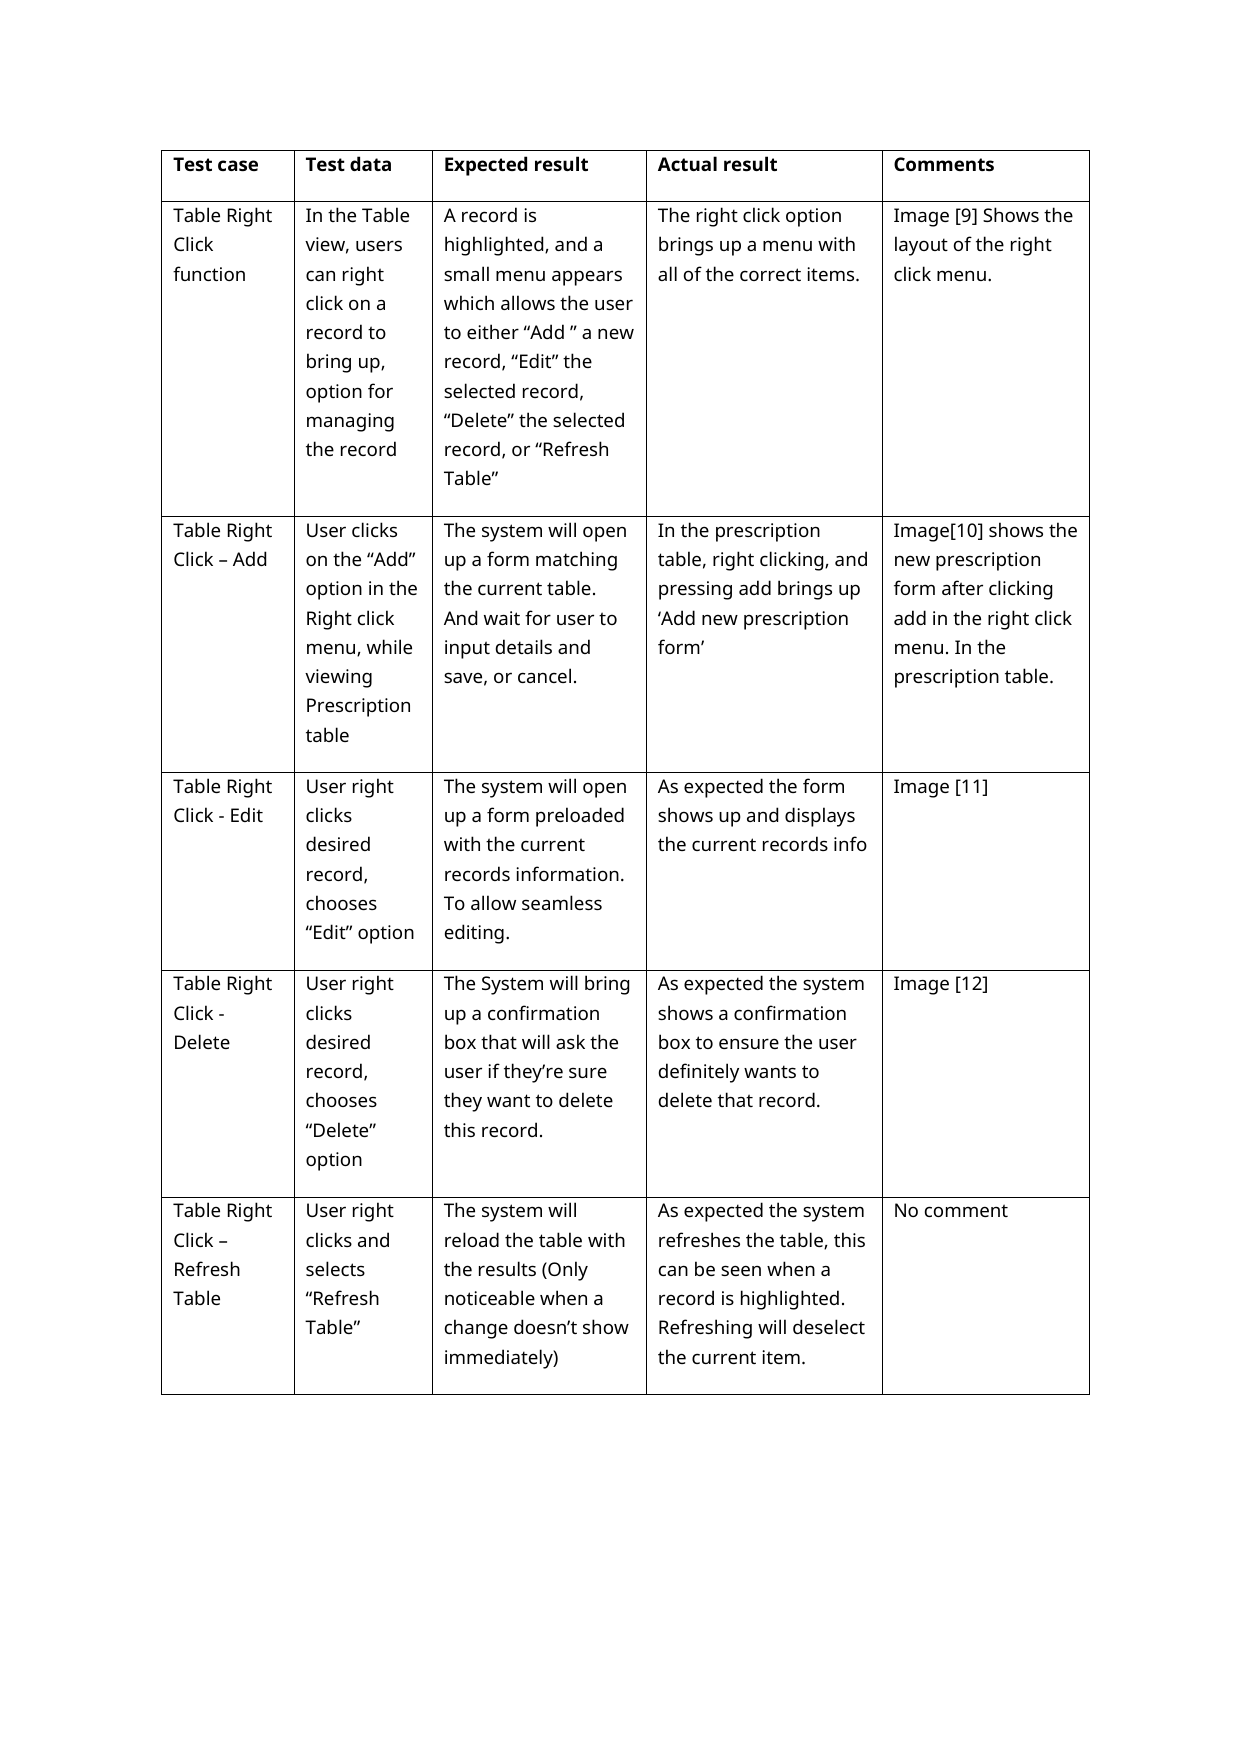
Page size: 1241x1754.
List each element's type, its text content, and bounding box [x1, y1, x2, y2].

table_cell A record is highlighted, and a small menu appears which allows the user to either “Add ” a new record, “Edit” the selected record, “Delete” the selected record, or “Refresh Table” [433, 202, 646, 516]
table_cell In the Table view, users can right click on a record to bring up, option for managing the record [295, 202, 432, 516]
table_cell As expected the system refreshes the table, this can be seen when a record is highlighted. Refreshing will deselect the current item. [647, 1198, 882, 1394]
table_cell User right clicks desired record, chooses “Delete” option [295, 971, 432, 1197]
table_header Expected result [433, 151, 646, 201]
table_cell Image [12] [883, 971, 1089, 1197]
table_cell As expected the system shows a confirmation box to ensure the user definitely wants to delete that record. [647, 971, 882, 1197]
table_cell Image [9] Shows the layout of the right click menu. [883, 202, 1089, 516]
table_cell Table Right Click – Refresh Table [162, 1198, 294, 1394]
table_header Test case [162, 151, 294, 201]
table_header Test data [295, 151, 432, 201]
table_cell Table Right Click - Delete [162, 971, 294, 1197]
table_cell The System will bring up a confirmation box that will ask the user if they’re sure they want to delete this record. [433, 971, 646, 1197]
table_cell Image[10] shows the new prescription form after clicking add in the right click menu. In the prescription table. [883, 517, 1089, 772]
table_cell In the prescription table, right clicking, and pressing add brings up ‘Add new prescription form’ [647, 517, 882, 772]
table_cell User right clicks desired record, chooses “Edit” option [295, 773, 432, 970]
table_header Comments [883, 151, 1089, 201]
table_cell The system will open up a form matching the current table. And wait for user to input details and save, or cancel. [433, 517, 646, 772]
table_cell User right clicks and selects “Refresh Table” [295, 1198, 432, 1394]
table_cell As expected the form shows up and displays the current records info [647, 773, 882, 970]
table_cell Image [11] [883, 773, 1089, 970]
table_cell The right click option brings up a menu with all of the correct items. [647, 202, 882, 516]
table_cell Table Right Click – Add [162, 517, 294, 772]
table_cell The system will open up a form preloaded with the current records information. To allow seamless editing. [433, 773, 646, 970]
table_header Actual result [647, 151, 882, 201]
table_cell User clicks on the “Add” option in the Right click menu, while viewing Prescription table [295, 517, 432, 772]
table_cell The system will reload the table with the results (Only noticeable when a change doesn’t show immediately) [433, 1198, 646, 1394]
table_cell Table Right Click function [162, 202, 294, 516]
table_cell Table Right Click - Edit [162, 773, 294, 970]
table_cell No comment [883, 1198, 1089, 1394]
